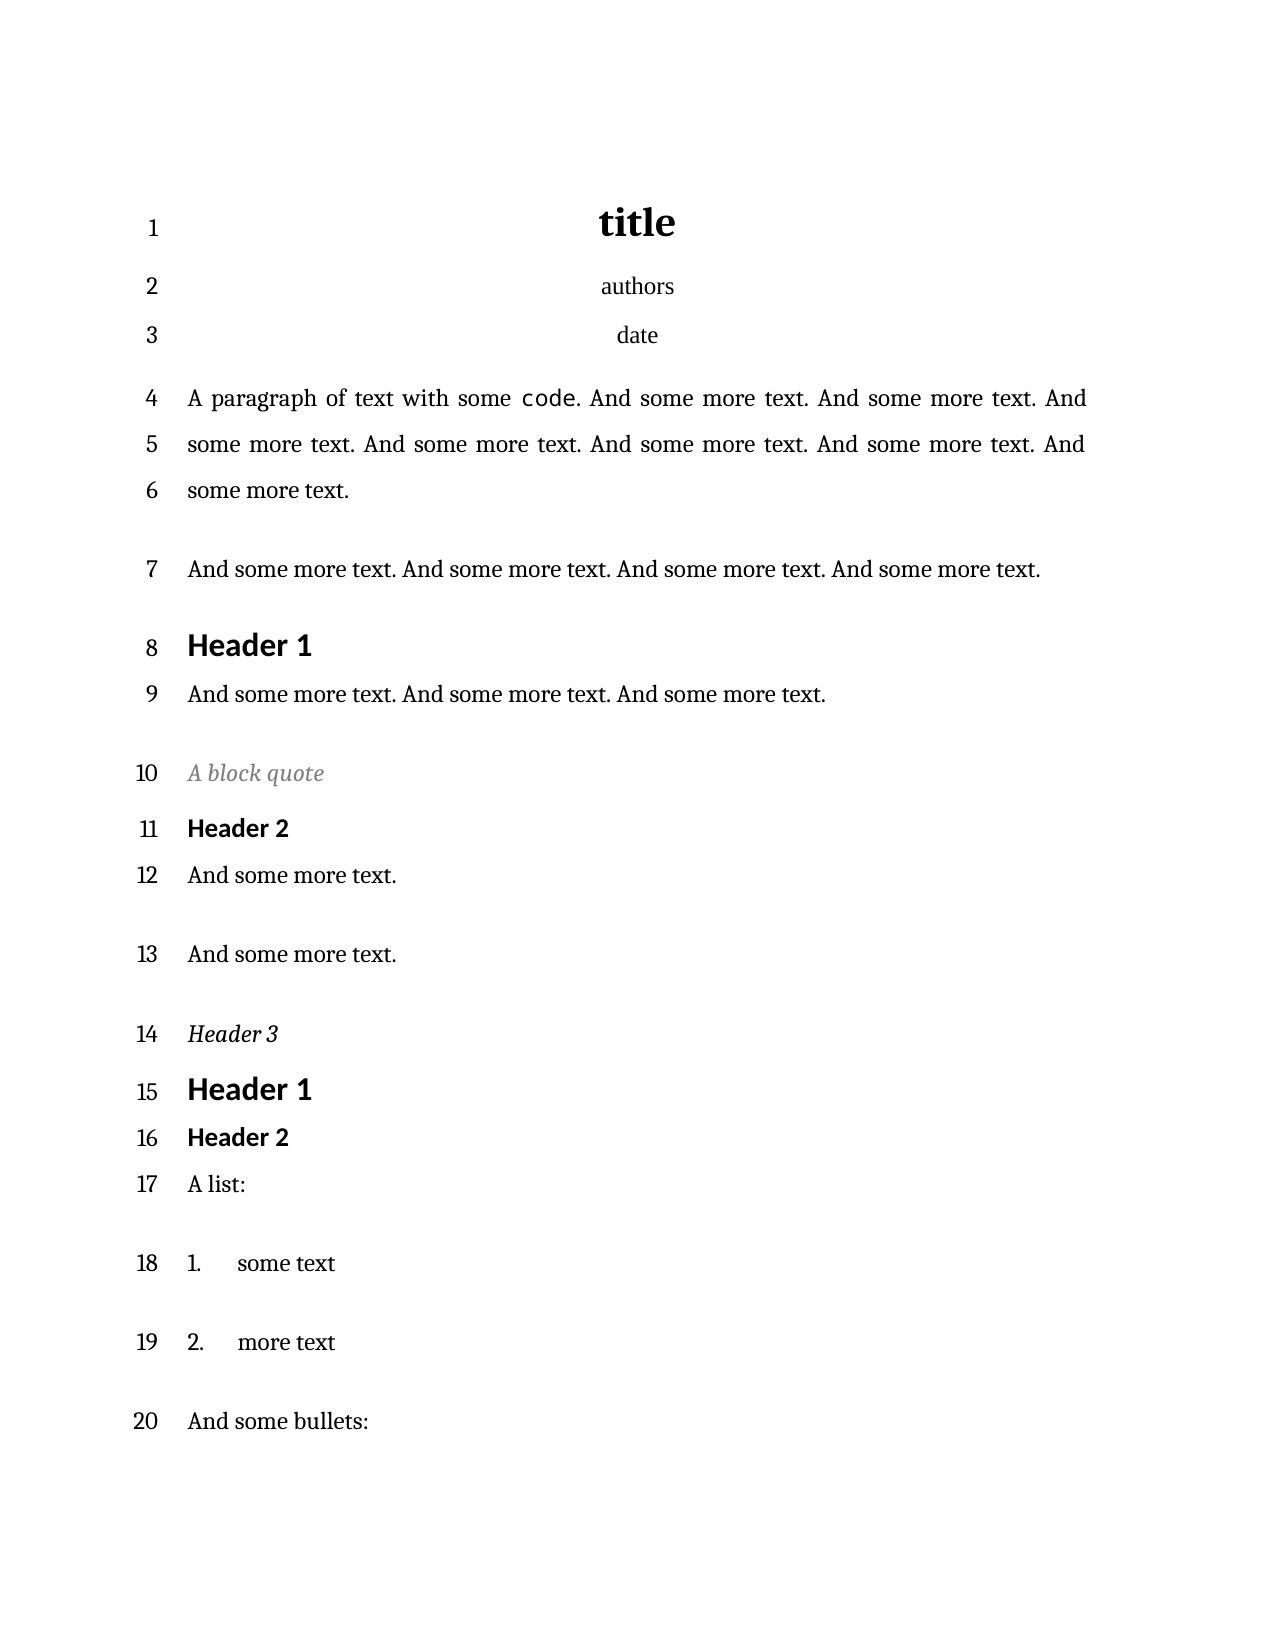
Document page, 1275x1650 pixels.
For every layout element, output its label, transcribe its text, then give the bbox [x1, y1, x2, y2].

text And some more text. [187, 926, 1088, 972]
text A block quote [187, 745, 1088, 791]
text authors [187, 271, 1088, 299]
title title [187, 200, 1088, 246]
subtitle Header 2 [187, 801, 1088, 847]
text A paragraph of text with some code. And some more text. And some more text. And some more text. And some more text. And some more text. And some more text. And some more text. [187, 370, 1088, 507]
subtitle Header 2 [187, 1109, 1088, 1155]
text And some more text. And some more text. And some more text. [187, 666, 1088, 712]
text And some more text. And some more text. And some more text. And some more text. [187, 541, 1088, 587]
text A list: [187, 1155, 1088, 1201]
text And some more text. [187, 847, 1088, 893]
subtitle Header 1 [187, 620, 1088, 666]
list some text [187, 1234, 1088, 1280]
subtitle Header 1 [187, 1064, 1088, 1109]
subtitle Header 3 [187, 1005, 1088, 1051]
text And some bullets: [187, 1393, 1088, 1439]
text date [187, 320, 1088, 349]
list more text [187, 1314, 1088, 1359]
